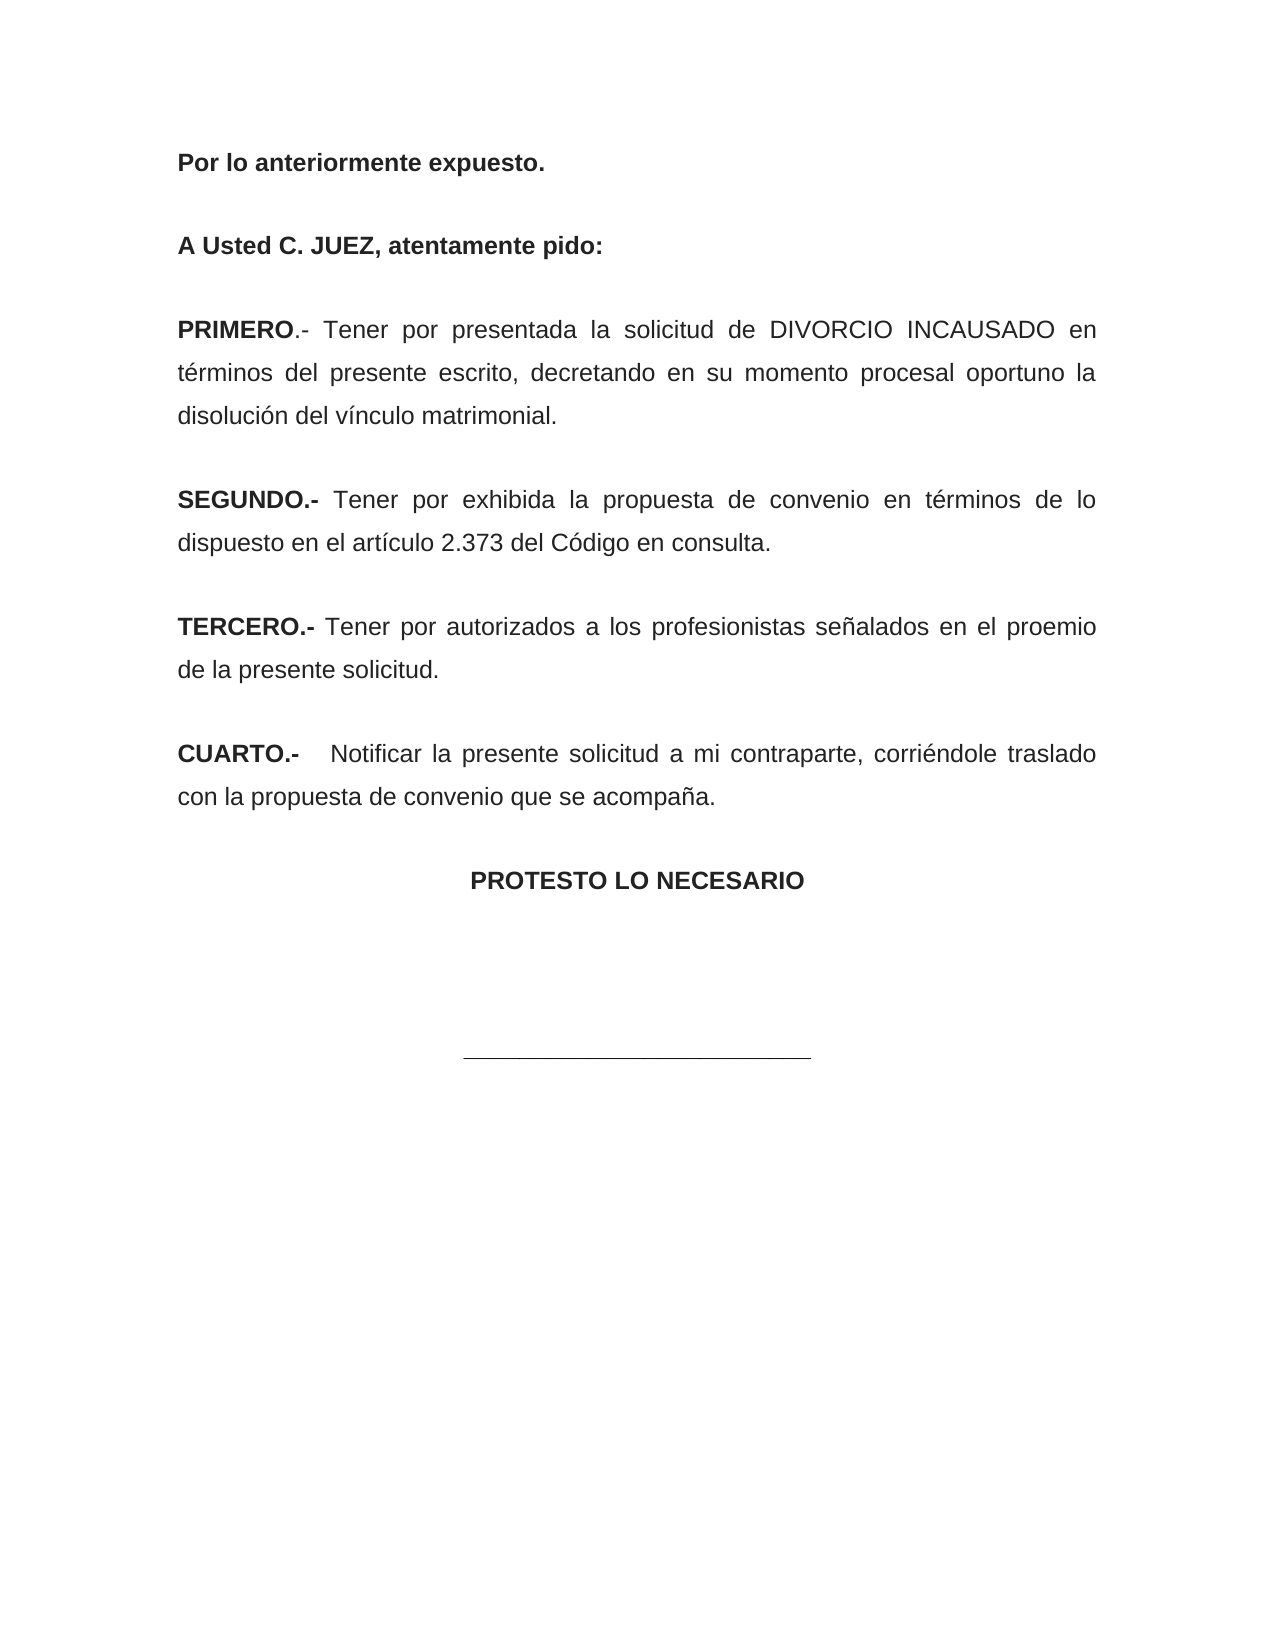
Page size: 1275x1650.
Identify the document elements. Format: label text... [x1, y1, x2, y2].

text PROTESTO LO NECESARIO [177, 866, 1098, 894]
text A Usted C. JUEZ, atentamente pido: [177, 231, 1098, 260]
text Por lo anteriormente expuesto. [177, 148, 1098, 176]
text SEGUNDO.- Tener por exhibida la propuesta de convenio en términos de lo dispuesto en el artículo 2.373 del Código en consulta. [177, 485, 1098, 557]
text PRIMERO.- Tener por presentada la solicitud de DIVORCIO INCAUSADO en términos del presente escrito, decretando en su momento procesal oportuno la disolución del vínculo matrimonial. [177, 315, 1098, 430]
text TERCERO.- Tener por autorizados a los profesionistas señalados en el proemio de la presente solicitud. [177, 612, 1098, 684]
text _________________________ [177, 1033, 1098, 1062]
text CUARTO.- Notificar la presente solicitud a mi contraparte, corriéndole traslado con la propuesta de convenio que se acompaña. [177, 739, 1098, 811]
